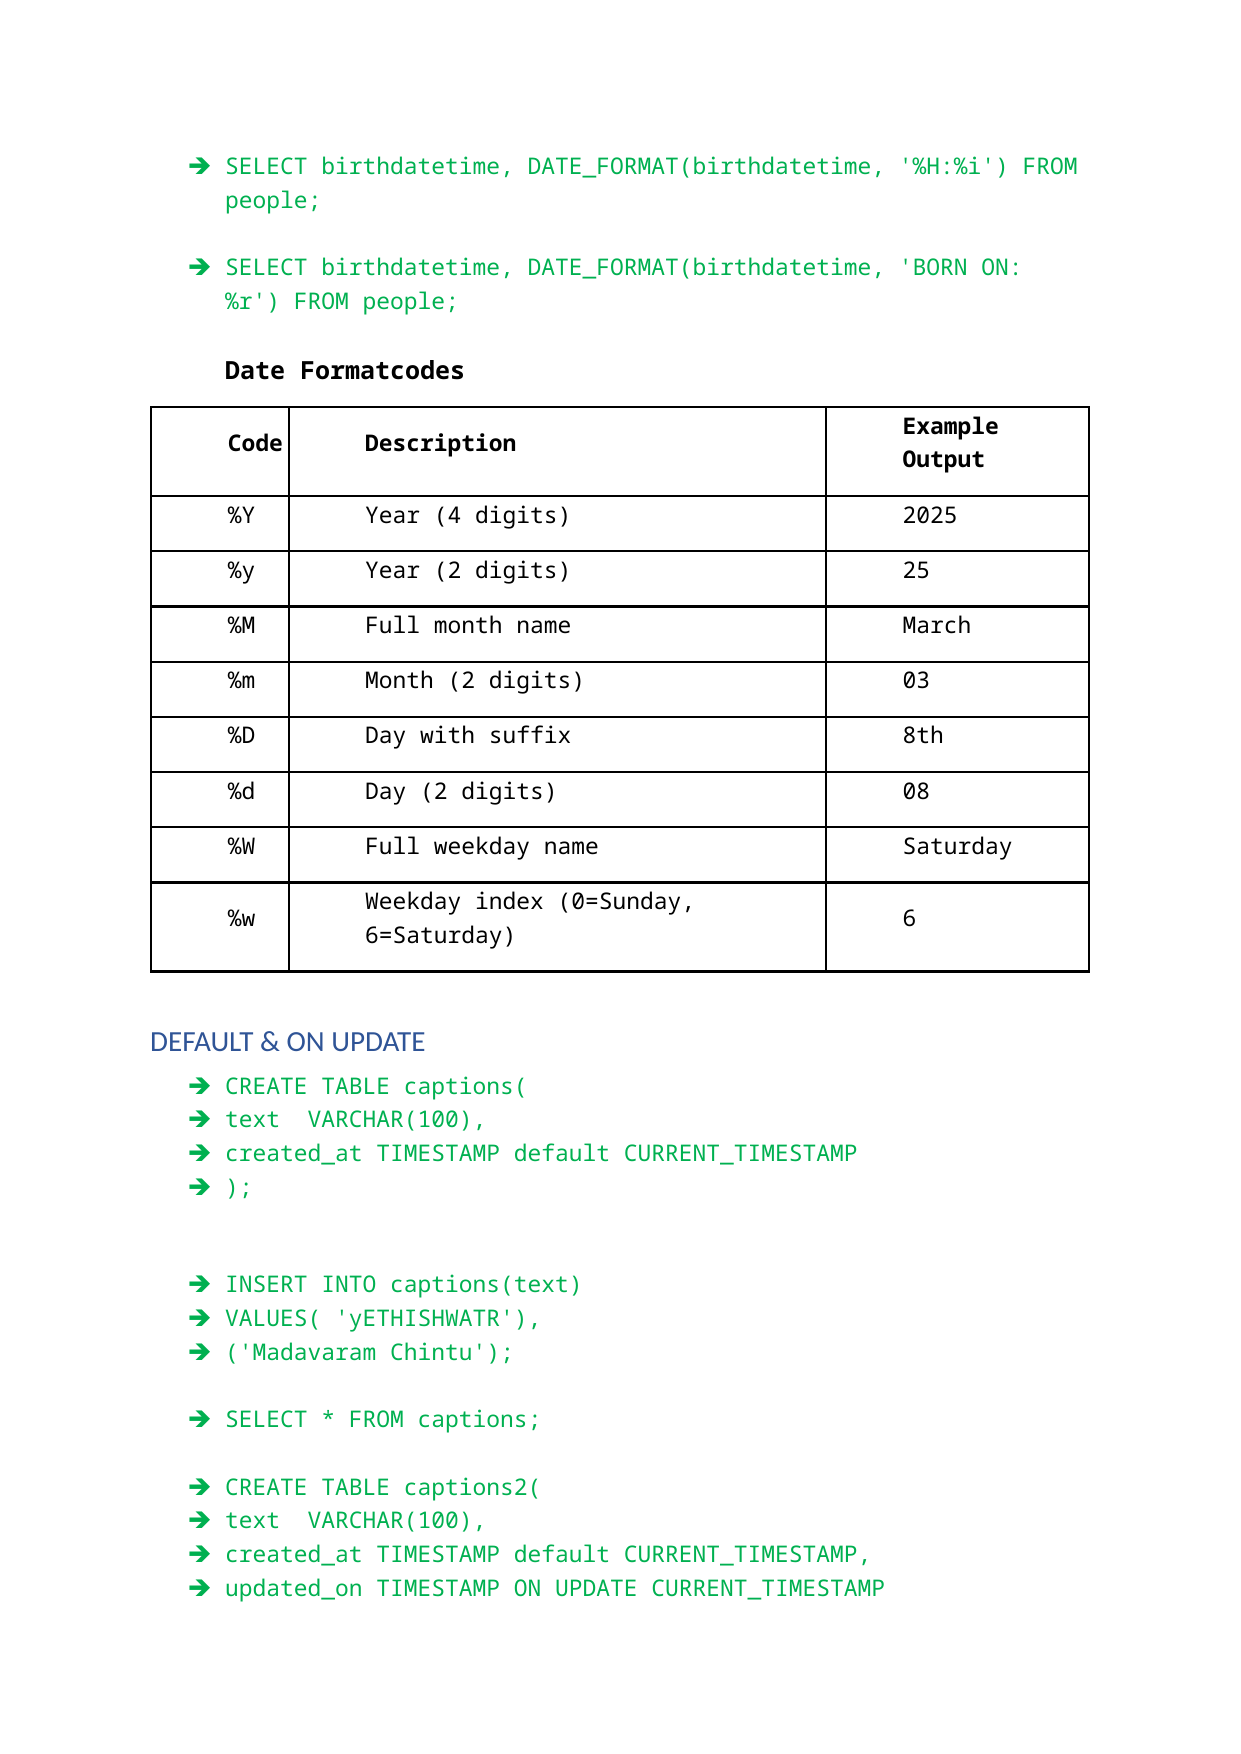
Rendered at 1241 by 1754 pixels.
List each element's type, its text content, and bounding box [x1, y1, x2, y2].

list VALUES( 'yETHISHWATR'), [187, 1302, 1090, 1333]
list INSERT INTO captions(text) [187, 1268, 1090, 1299]
table_cell Saturday [827, 828, 1088, 881]
table_header Description [290, 408, 825, 495]
table_cell %w [152, 884, 288, 970]
list CREATE TABLE captions( [187, 1069, 1090, 1101]
table_header Code [152, 408, 288, 495]
list CREATE TABLE captions2( [187, 1471, 1090, 1502]
list ); [187, 1171, 1090, 1232]
table_cell %m [152, 663, 288, 716]
table_cell 08 [827, 773, 1088, 826]
table_cell March [827, 608, 1088, 661]
table_cell 25 [827, 552, 1088, 605]
table_cell %d [152, 773, 288, 826]
list ('Madavaram Chintu'); [187, 1336, 1090, 1367]
table_cell 2025 [827, 497, 1088, 550]
subtitle DEFAULT & ON UPDATE [150, 1023, 1090, 1058]
list created_at TIMESTAMP default CURRENT_TIMESTAMP [187, 1137, 1090, 1168]
table_cell Weekday index (0=Sunday, 6=Saturday) [290, 884, 825, 970]
table_cell %Y [152, 497, 288, 550]
table_cell %y [152, 552, 288, 605]
table_cell Year (4 digits) [290, 497, 825, 550]
table_header Example Output [827, 408, 1088, 495]
table_cell Year (2 digits) [290, 552, 825, 605]
table_cell Month (2 digits) [290, 663, 825, 716]
list text VARCHAR(100), [187, 1504, 1090, 1536]
table_cell Day (2 digits) [290, 773, 825, 826]
list updated_on TIMESTAMP ON UPDATE CURRENT_TIMESTAMP [187, 1572, 1090, 1603]
table_cell %D [152, 718, 288, 771]
list SELECT birthdatetime, DATE_FORMAT(birthdatetime, 'BORN ON: %r') FROM people; [187, 251, 1090, 316]
table_cell 8th [827, 718, 1088, 771]
table_cell 6 [827, 884, 1088, 970]
list Date Formatcodes [225, 352, 1090, 387]
table_cell 03 [827, 663, 1088, 716]
list SELECT * FROM captions; [187, 1403, 1090, 1434]
table_cell Full month name [290, 608, 825, 661]
list created_at TIMESTAMP default CURRENT_TIMESTAMP, [187, 1538, 1090, 1569]
table_cell %W [152, 828, 288, 881]
table_cell Full weekday name [290, 828, 825, 881]
table_cell Day with suffix [290, 718, 825, 771]
list text VARCHAR(100), [187, 1103, 1090, 1134]
list SELECT birthdatetime, DATE_FORMAT(birthdatetime, '%H:%i') FROM people; [187, 150, 1090, 215]
table_cell %M [152, 608, 288, 661]
